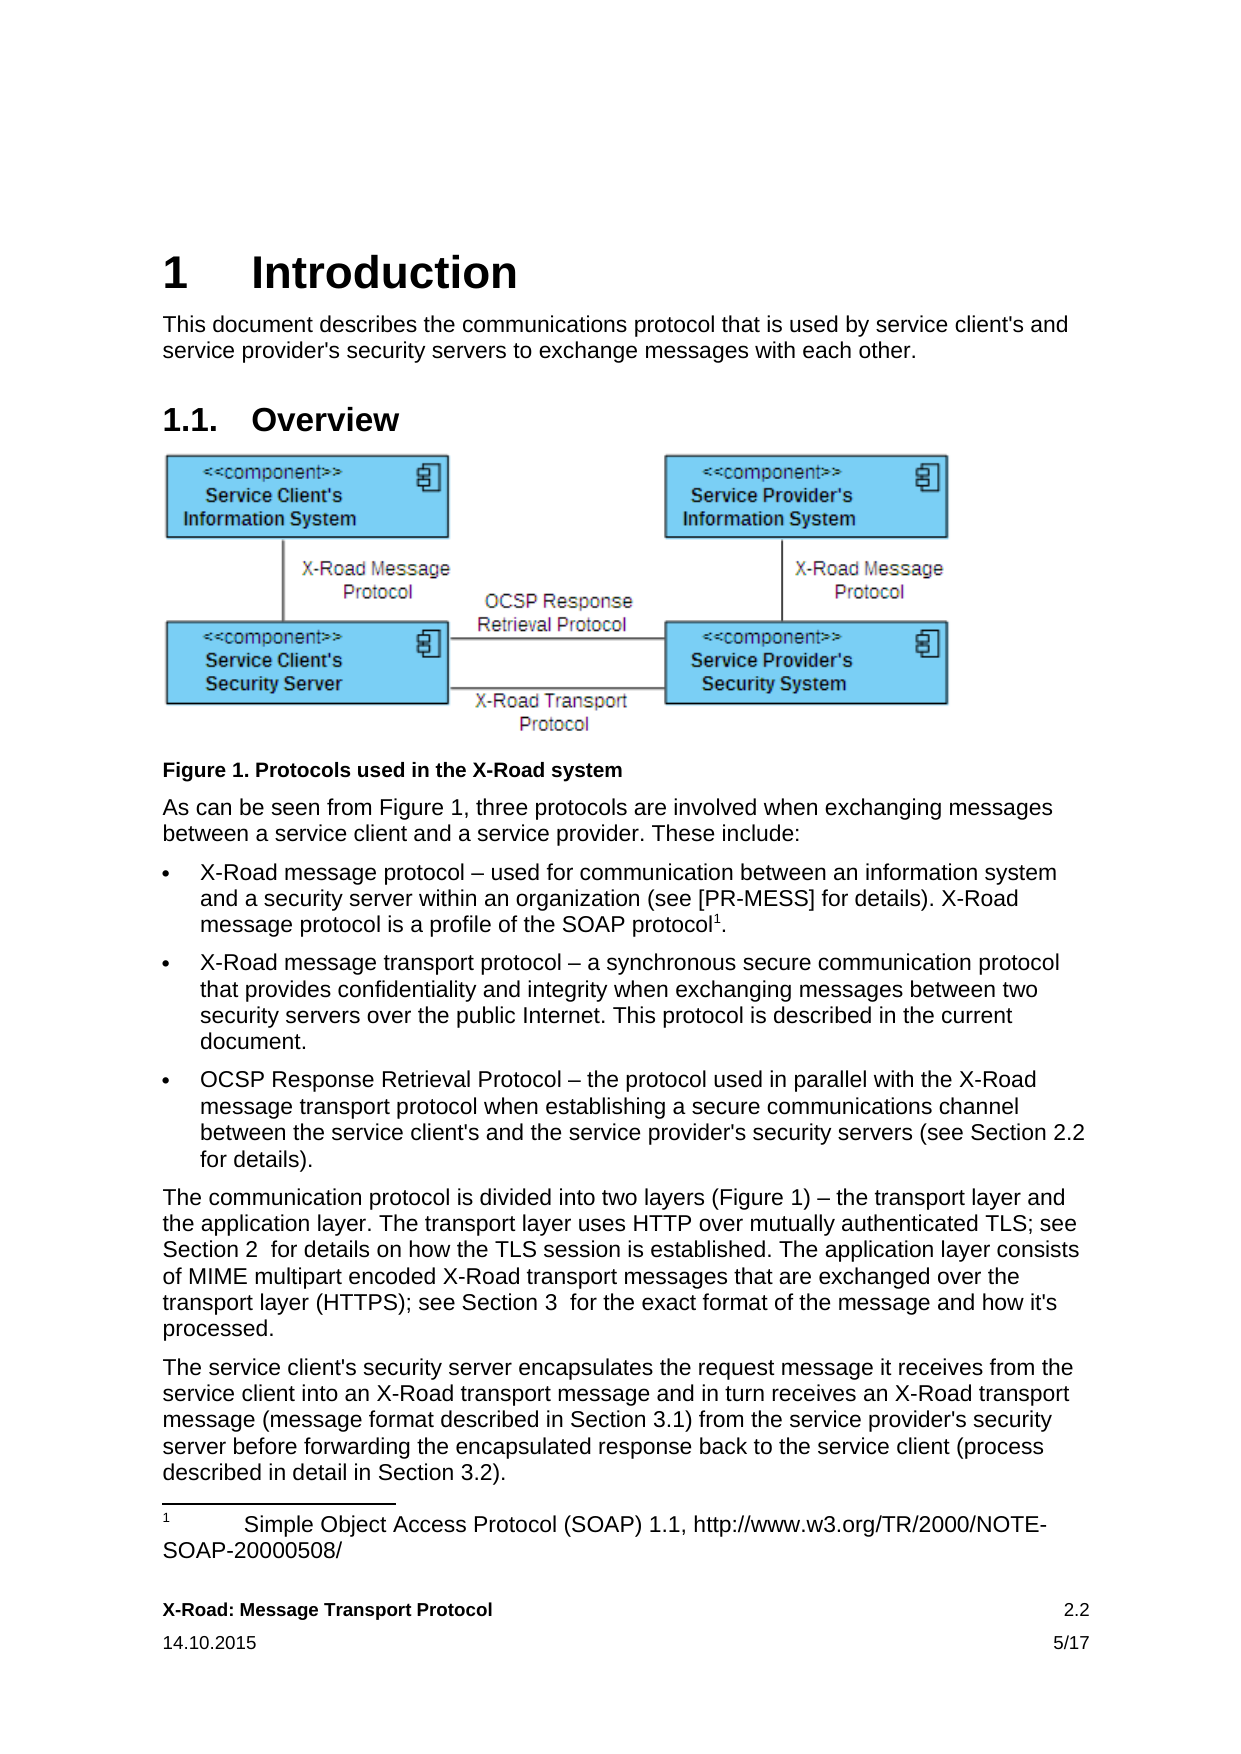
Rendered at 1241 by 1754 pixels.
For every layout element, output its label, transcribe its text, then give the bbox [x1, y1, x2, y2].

list X-Road message protocol – used for communication between an information system and a security server within an organization (see [PR-MESS] for details). X-Road message protocol is a profile of the SOAP protocol. [162, 858, 1093, 937]
text This document describes the communications protocol that is used by service client's and service provider's security servers to exchange messages with each other. [162, 311, 1093, 364]
picture [162, 451, 972, 745]
subtitle Overview [162, 400, 1093, 439]
text Figure 1. Protocols used in the X-Road system [162, 757, 1093, 781]
subtitle Introduction [162, 246, 1093, 299]
text The communication protocol is divided into two layers (Figure 2) – the transport layer and the application layer. The transport layer uses HTTP over mutually authenticated TLS; see Section 2 for details on how the TLS session is established. The application layer consists of MIME multipart encoded X-Road transport messages that are exchanged over the transport layer (HTTPS); see Section 3 for the exact format of the message and how it's processed. [162, 1184, 1093, 1342]
text The service client's security server encapsulates the request message it receives from the service client into an X-Road transport message and in turn receives an X-Road transport message (message format described in Section 3.1) from the service provider's security server before forwarding the encapsulated response back to the service client (process described in detail in Section 3.2). [162, 1353, 1093, 1485]
list OCSP Response Retrieval Protocol – the protocol used in parallel with the X-Road message transport protocol when establishing a secure communications channel between the service client's and the service provider's security servers (see Section 2.2 for details). [162, 1066, 1093, 1172]
text As can be seen from Figure 1, three protocols are involved when exchanging messages between a service client and a service provider. These include: [162, 794, 1093, 847]
list X-Road message transport protocol – a synchronous secure communication protocol that provides confidentiality and integrity when exchanging messages between two security servers over the public Internet. This protocol is described in the current document. [162, 949, 1093, 1055]
